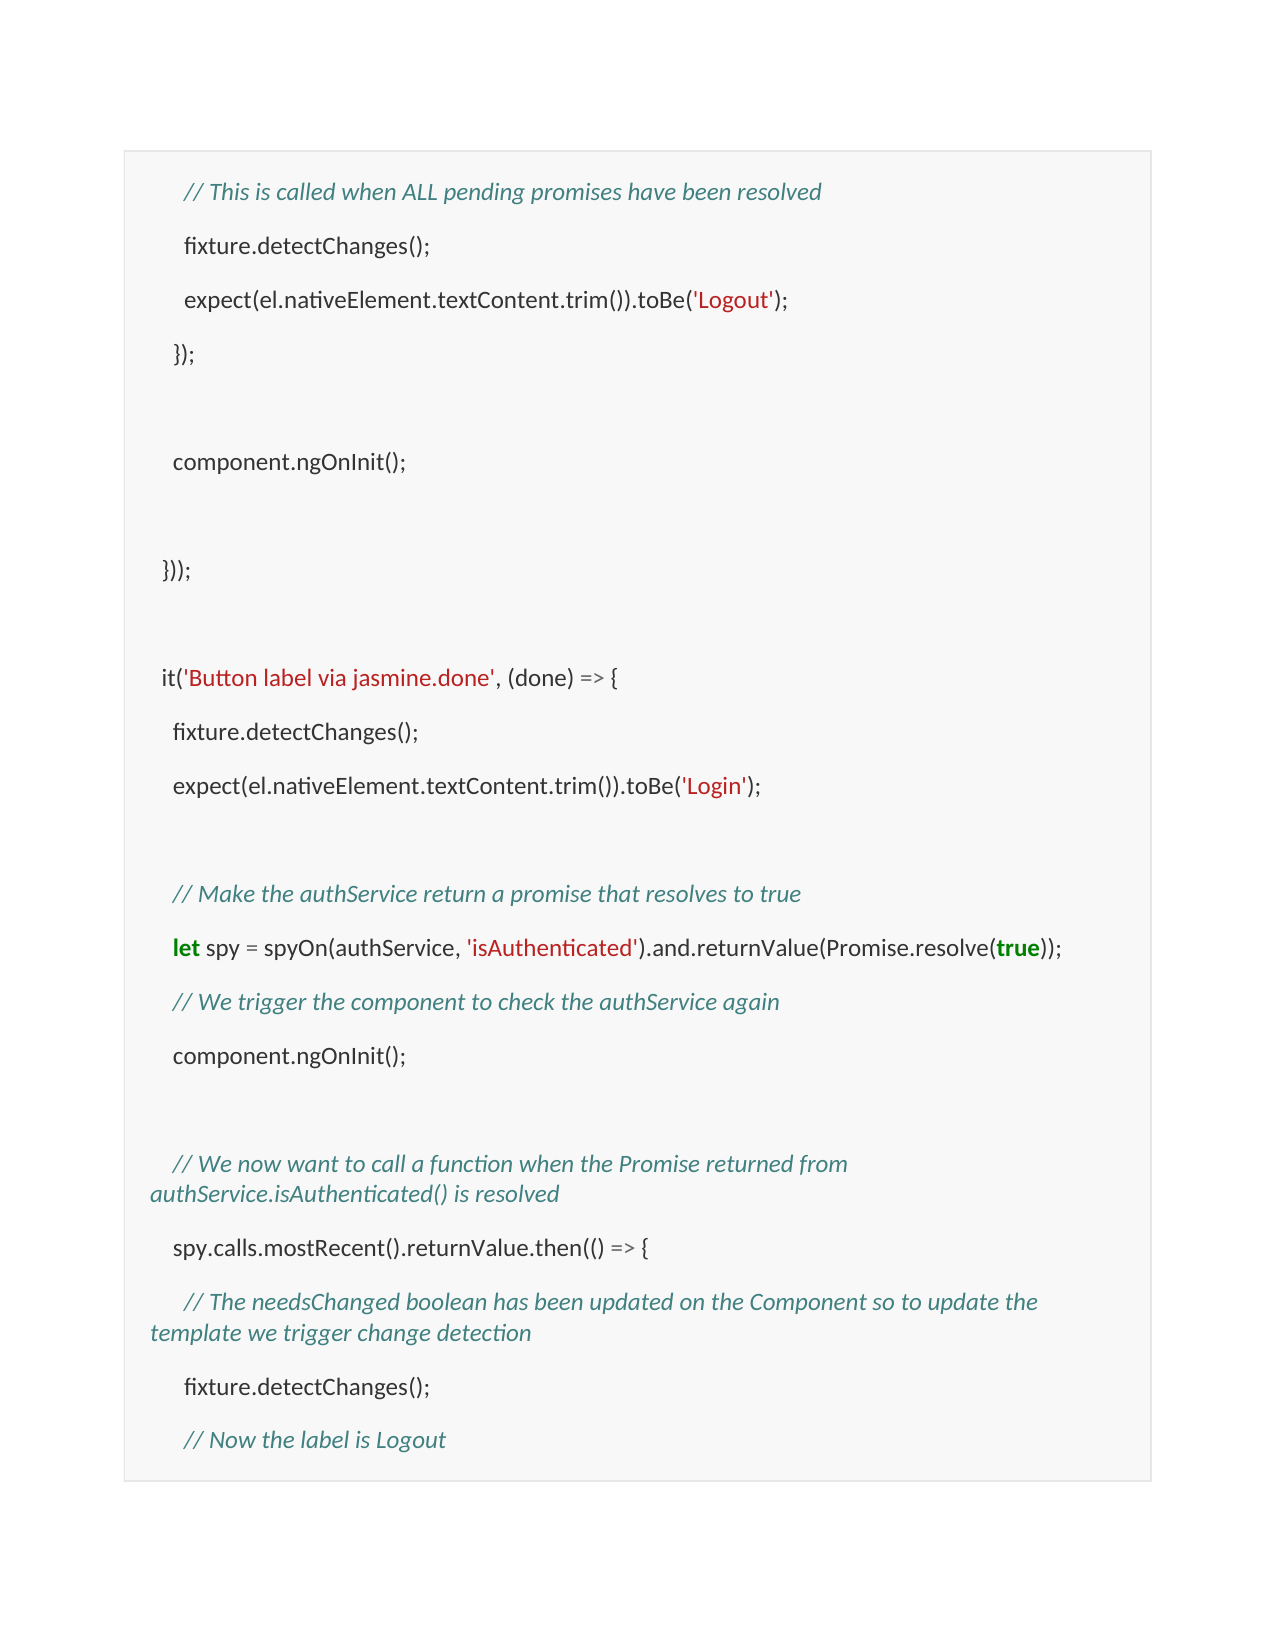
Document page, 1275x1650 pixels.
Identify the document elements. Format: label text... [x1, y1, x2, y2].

text expect(el.nativeElement.textContent.trim()).toBe('Login'); [125, 743, 1150, 797]
text spy.calls.mostRecent().returnValue.then(() => { [125, 1206, 1150, 1260]
text // The needsChanged boolean has been updated on the Component so to update the template we trigger change detection [125, 1260, 1150, 1344]
text it('Button label via jasmine.done', (done) => { [125, 636, 1150, 689]
text fixture.detectChanges(); [125, 1344, 1150, 1398]
text // We now want to call a function when the Promise returned from authService.isAuthenticated() is resolved [125, 1121, 1150, 1206]
text }); [125, 312, 1150, 366]
text let spy = spyOn(authService, 'isAuthenticated').and.returnValue(Promise.resolve(true)); [125, 905, 1150, 959]
text fixture.detectChanges(); [125, 689, 1150, 743]
text component.ngOnInit(); [125, 1013, 1150, 1067]
text component.ngOnInit(); [125, 420, 1150, 474]
text })); [125, 528, 1150, 582]
text // We trigger the component to check the authService again [125, 959, 1150, 1013]
text // Now the label is Logout [125, 1398, 1150, 1480]
text expect(el.nativeElement.textContent.trim()).toBe('Logout'); [125, 258, 1150, 312]
text fixture.detectChanges(); [125, 204, 1150, 258]
text // Make the authService return a promise that resolves to true [125, 851, 1150, 905]
text // This is called when ALL pending promises have been resolved [125, 152, 1150, 204]
